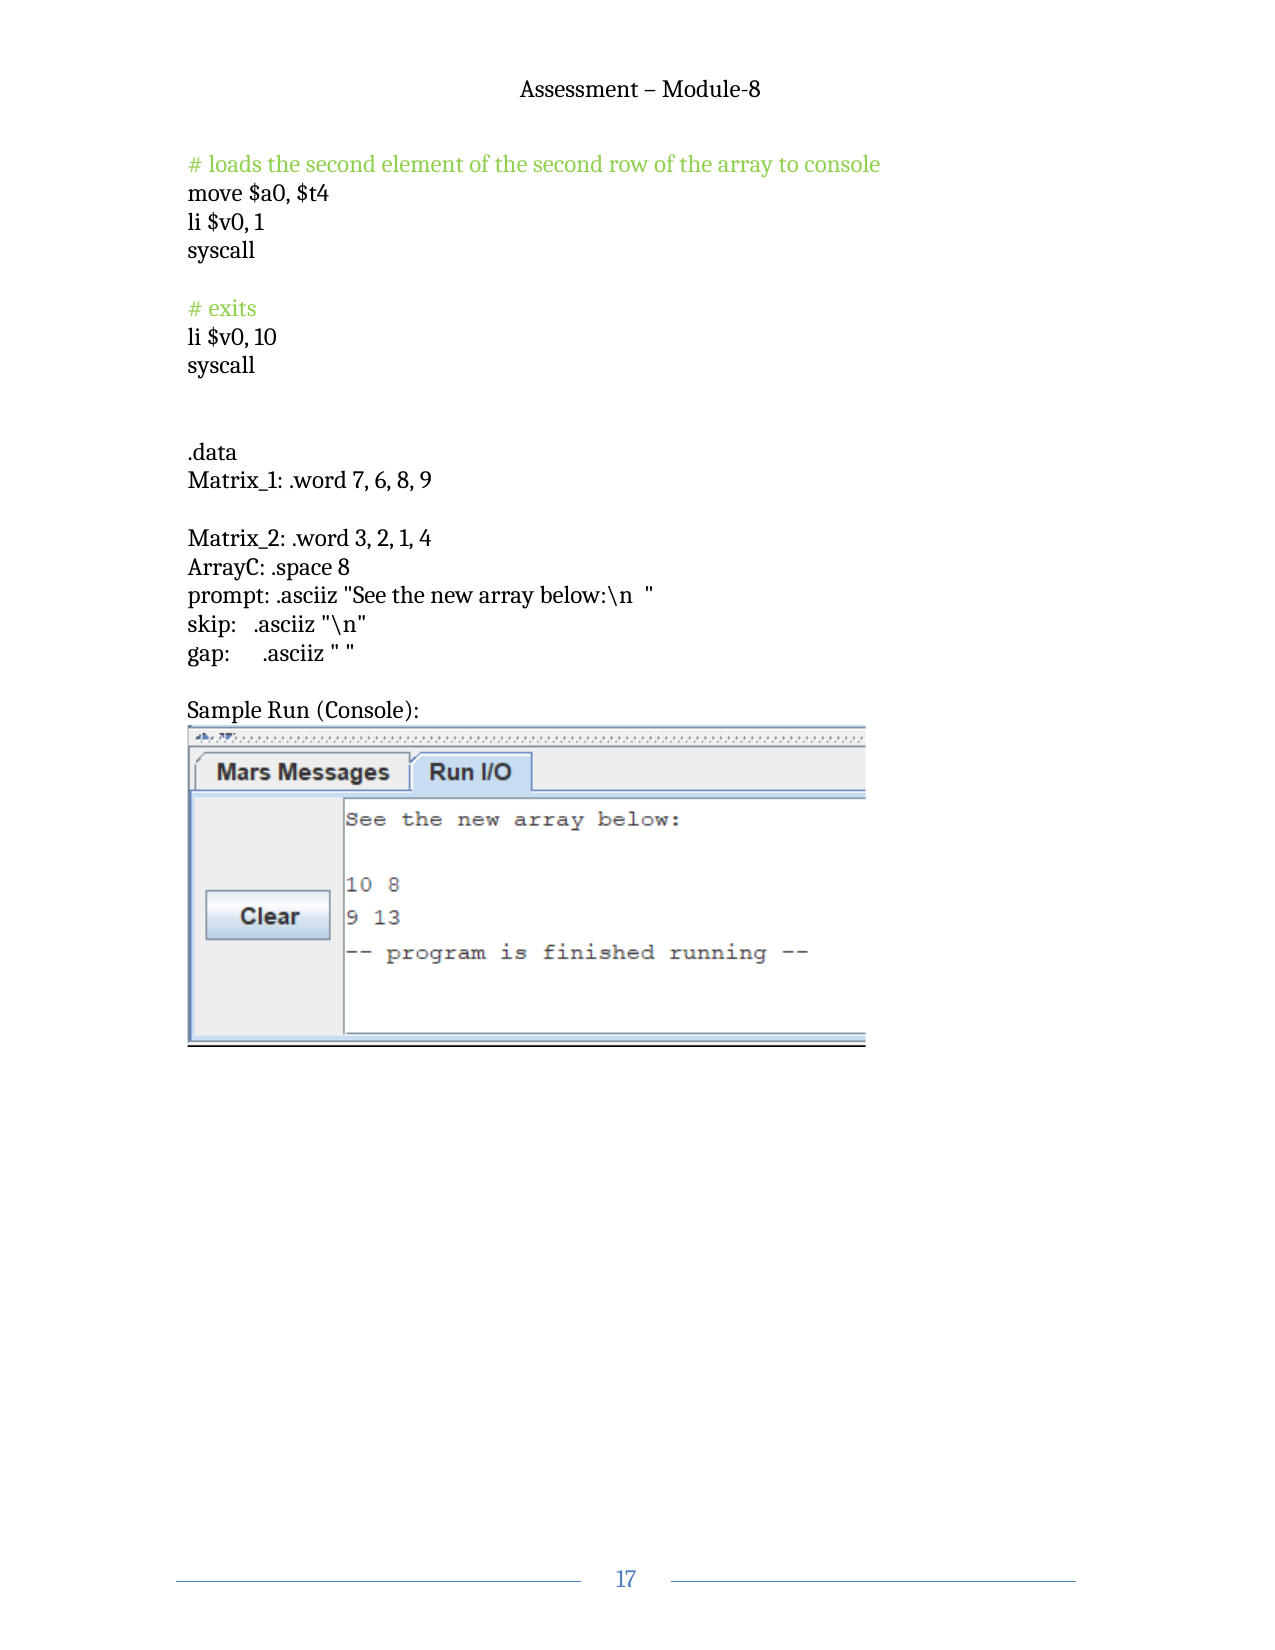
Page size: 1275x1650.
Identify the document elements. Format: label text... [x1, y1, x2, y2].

picture [187, 725, 866, 1047]
text Sample Run (Console): [187, 696, 1087, 725]
text skip: .asciiz "\n" [187, 610, 1087, 639]
text li $v0, 1 [187, 207, 1087, 236]
text ArrayC: .space 8 [187, 552, 1087, 581]
text li $v0, 10 [187, 322, 1087, 351]
text .data [187, 437, 1087, 466]
text gap: .asciiz " " [187, 639, 1087, 667]
text syscall [187, 351, 1087, 380]
text Matrix_1: .word 7, 6, 8, 9 [187, 466, 1087, 495]
text move $a0, $t4 [187, 179, 1087, 207]
text prompt: .asciiz "See the new array below:\n " [187, 581, 1087, 610]
text syscall [187, 236, 1087, 265]
text # exits [187, 294, 1087, 322]
text Matrix_2: .word 3, 2, 1, 4 [187, 524, 1087, 552]
text # loads the second element of the second row of the array to console [187, 150, 1087, 179]
